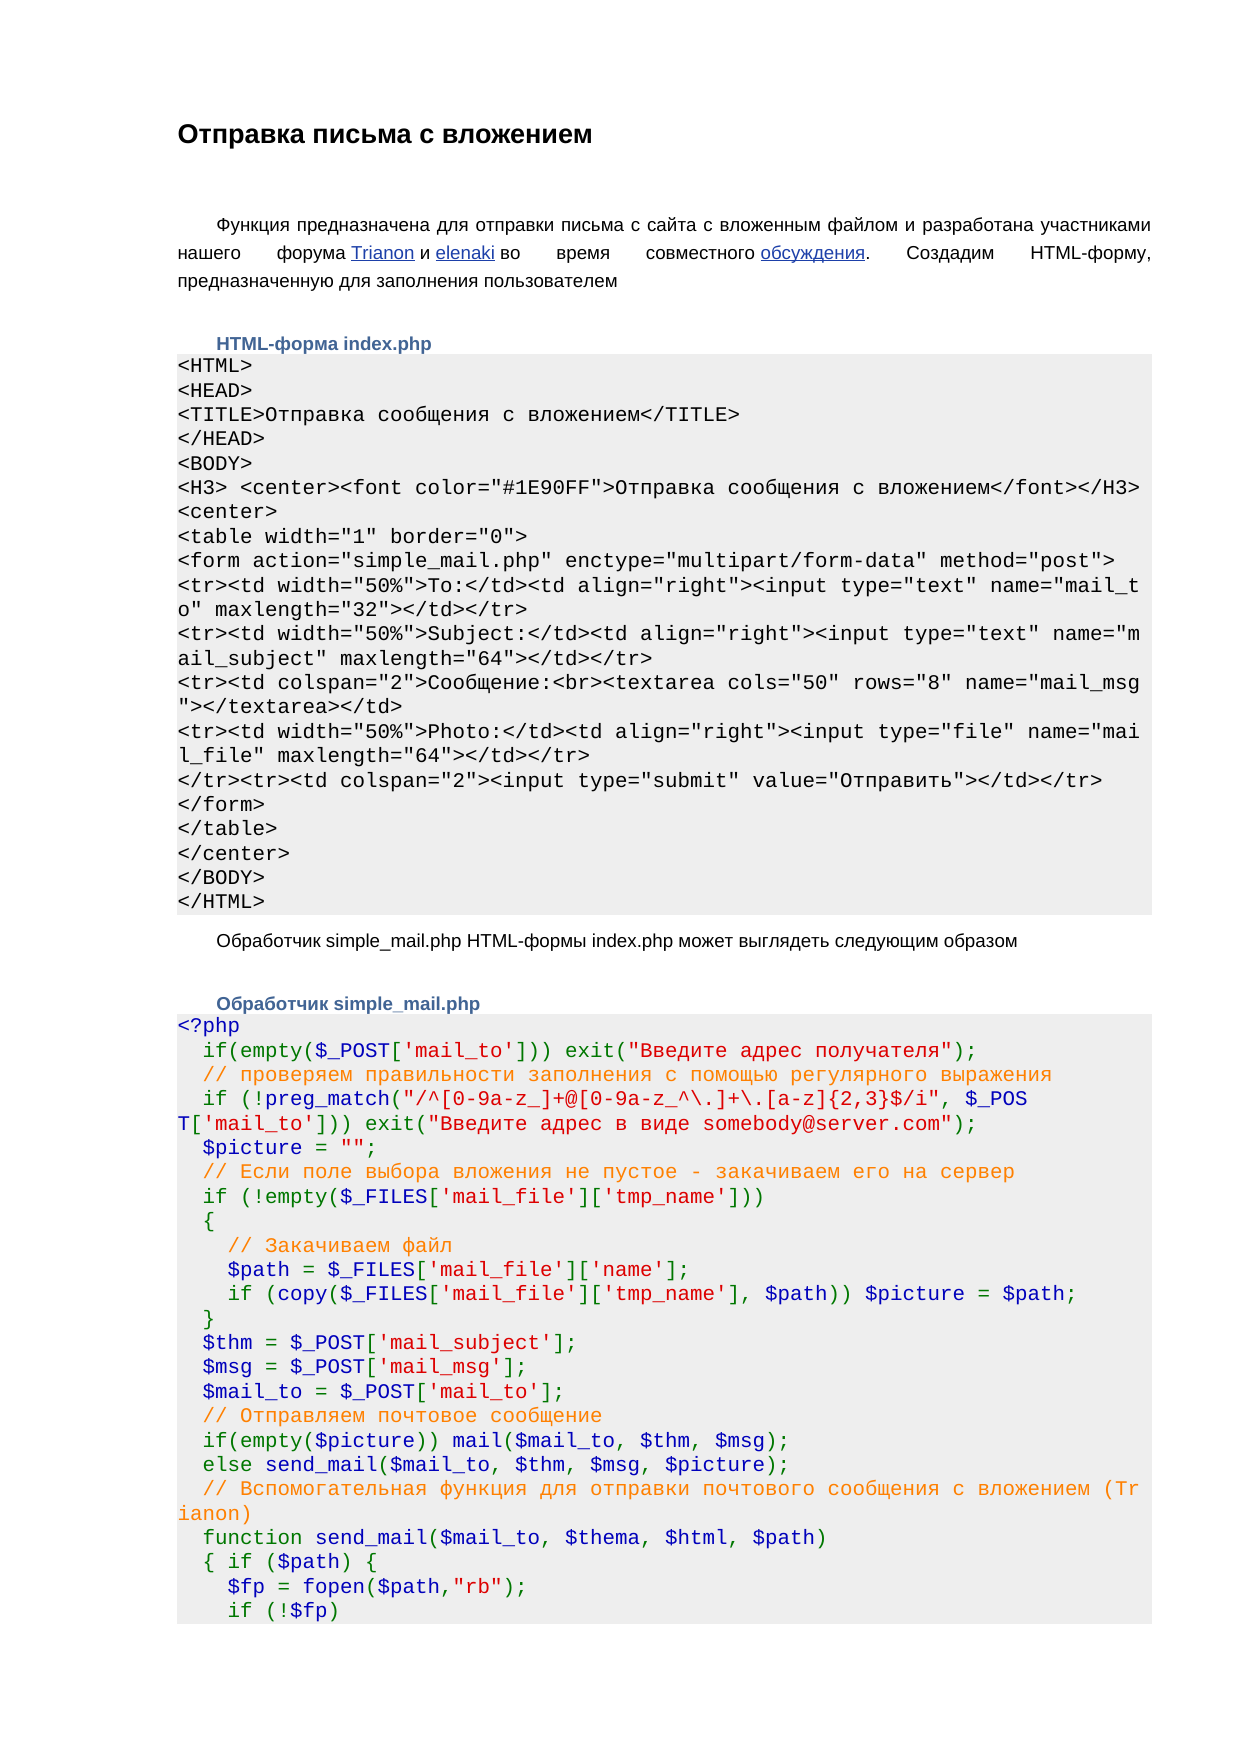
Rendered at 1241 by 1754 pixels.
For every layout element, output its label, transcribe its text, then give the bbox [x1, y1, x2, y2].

text } [177, 1307, 1152, 1331]
text { if ($path) { [177, 1551, 1152, 1575]
text <TITLE>Отправка сообщения с вложением</TITLE> [177, 403, 1152, 428]
text // Закачиваем файл [177, 1234, 1152, 1258]
text // Отправляем почтовое сообщение [177, 1404, 1152, 1429]
text { [177, 1209, 1152, 1234]
text <HEAD> [177, 379, 1152, 403]
text <form action="simple_mail.php" enctype="multipart/form-data" method="post"> [177, 549, 1152, 574]
text function send_mail($mail_to, $thema, $html, $path) [177, 1526, 1152, 1551]
text <table width="1" border="0"> [177, 525, 1152, 549]
text Обработчик simple_mail.php HTML-формы index.php может выглядеть следующим образом [177, 923, 1152, 951]
text </table> [177, 818, 1152, 842]
text Обработчик simple_mail.php [177, 990, 1152, 1014]
text Отправка письма с вложением [177, 118, 1152, 149]
text </HEAD> [177, 428, 1152, 452]
text if (copy($_FILES['mail_file']['tmp_name'], $path)) $picture = $path; [177, 1283, 1152, 1307]
text $mail_to = $_POST['mail_to']; [177, 1380, 1152, 1404]
text if (!$fp) [177, 1599, 1152, 1624]
text <tr><td colspan="2">Сообщение:<br><textarea cols="50" rows="8" name="mail_msg"></textarea></td> [177, 671, 1152, 720]
text // Если поле выбора вложения не пустое - закачиваем его на сервер [177, 1161, 1152, 1185]
text if (!preg_match("/^[0-9a-z_]+@[0-9a-z_^\.]+\.[a-z]{2,3}$/i", $_POST['mail_to'])) exit("Введите адрес в виде somebody@server.com"); [177, 1088, 1152, 1136]
text </tr><tr><td colspan="2"><input type="submit" value="Отправить"></td></tr> [177, 769, 1152, 793]
text Функция предназначена для отправки письма с сайта с вложенным файлом и разработана участниками нашего форума Trianon и elenaki во время совместного обсуждения. Создадим HTML-форму, предназначенную для заполнения пользователем [177, 207, 1152, 291]
text else send_mail($mail_to, $thm, $msg, $picture); [177, 1453, 1152, 1478]
text <H3> <center><font color="#1E90FF">Отправка сообщения с вложением</font></H3> [177, 476, 1152, 501]
text </form> [177, 793, 1152, 818]
text $path = $_FILES['mail_file']['name']; [177, 1258, 1152, 1283]
text HTML-форма index.php [177, 330, 1152, 354]
text if(empty($picture)) mail($mail_to, $thm, $msg); [177, 1429, 1152, 1453]
text <center> [177, 501, 1152, 525]
text <?php [177, 1014, 1152, 1039]
text </BODY> [177, 866, 1152, 891]
text $thm = $_POST['mail_subject']; [177, 1331, 1152, 1356]
text if(empty($_POST['mail_to'])) exit("Введите адрес получателя"); [177, 1039, 1152, 1063]
text if (!empty($_FILES['mail_file']['tmp_name'])) [177, 1185, 1152, 1209]
text </HTML> [177, 891, 1152, 915]
text $picture = ""; [177, 1136, 1152, 1161]
text $fp = fopen($path,"rb"); [177, 1575, 1152, 1599]
text </center> [177, 842, 1152, 866]
text <HTML> [177, 354, 1152, 379]
text $msg = $_POST['mail_msg']; [177, 1356, 1152, 1380]
text <tr><td width="50%">Subject:</td><td align="right"><input type="text" name="mail_subject" maxlength="64"></td></tr> [177, 623, 1152, 671]
text // проверяем правильности заполнения с помощью регулярного выражения [177, 1063, 1152, 1088]
text <BODY> [177, 452, 1152, 476]
text // Вспомогательная функция для отправки почтового сообщения с вложением (Trianon) [177, 1478, 1152, 1526]
text <tr><td width="50%">Photo:</td><td align="right"><input type="file" name="mail_file" maxlength="64"></td></tr> [177, 720, 1152, 769]
text <tr><td width="50%">To:</td><td align="right"><input type="text" name="mail_to" maxlength="32"></td></tr> [177, 574, 1152, 623]
